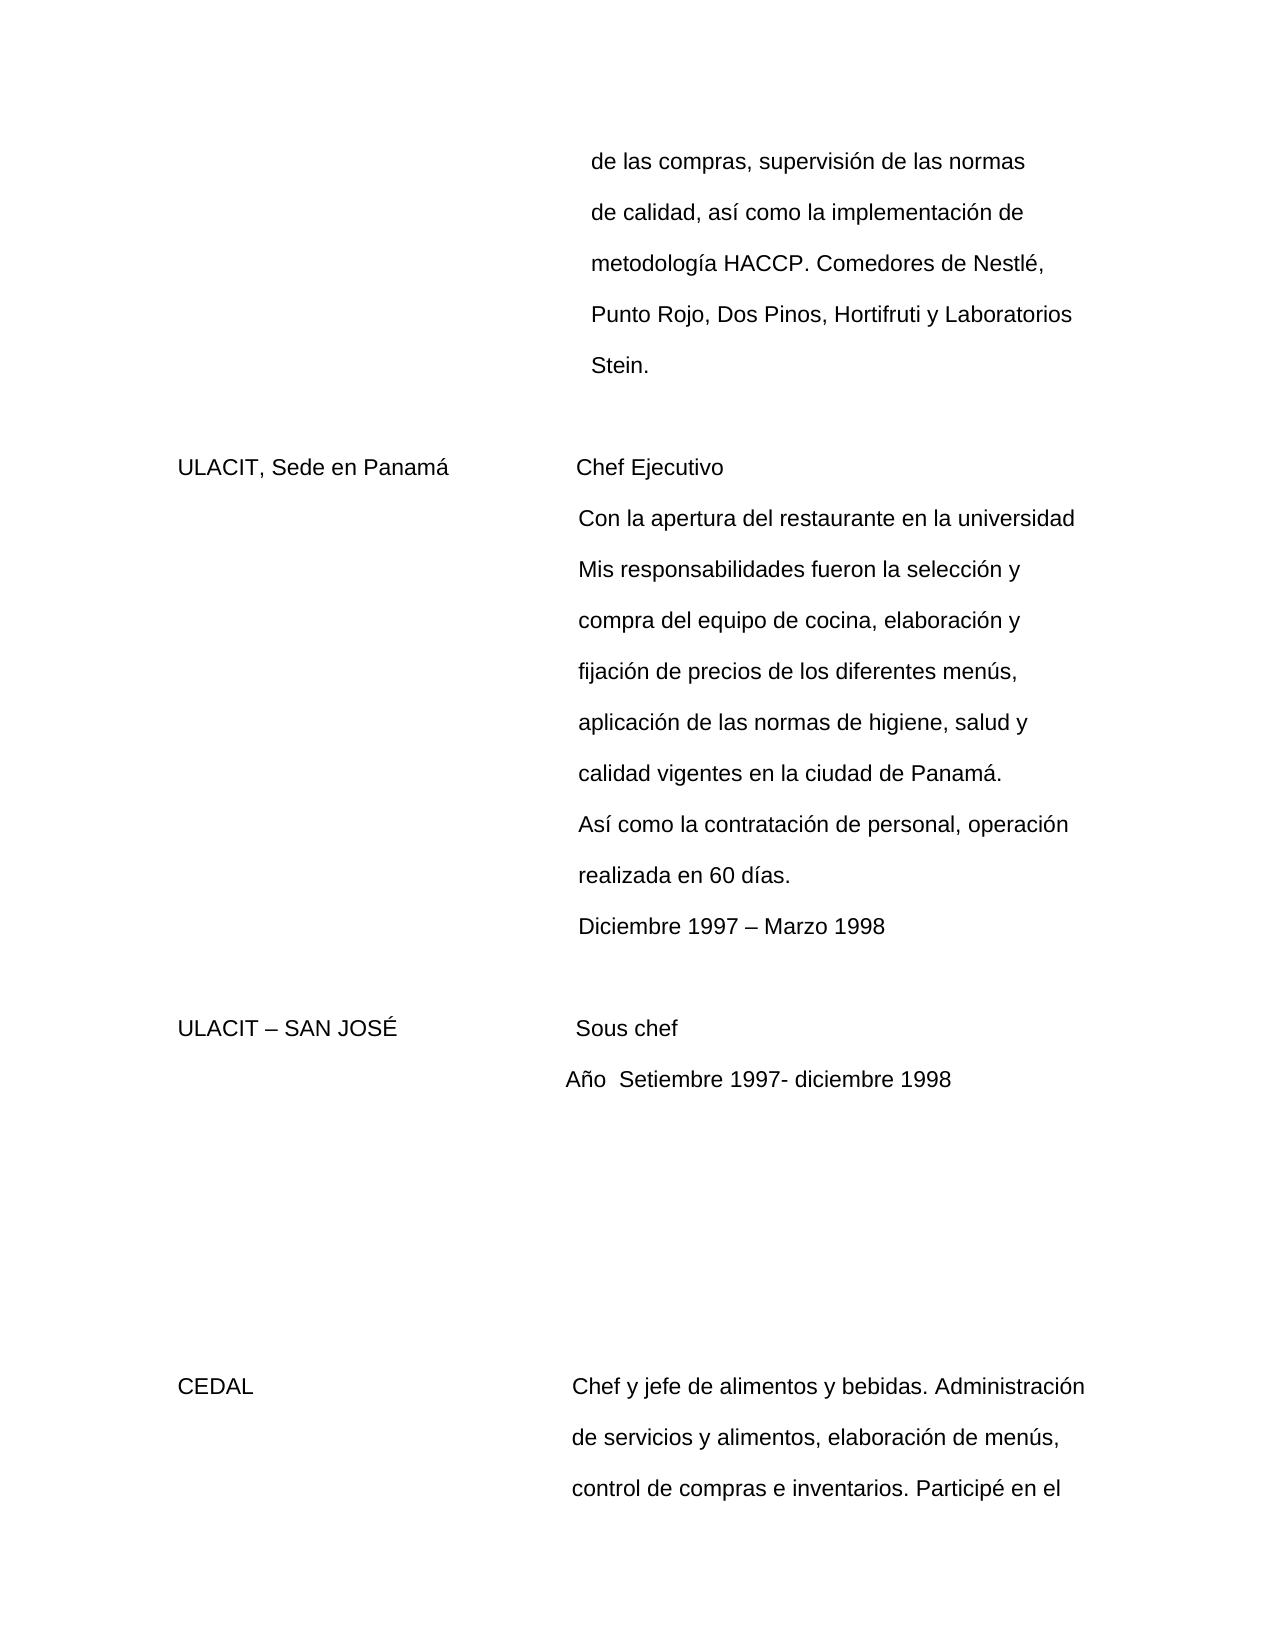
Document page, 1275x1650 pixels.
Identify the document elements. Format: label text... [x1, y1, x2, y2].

text de calidad, así como la implementación de [177, 199, 1098, 225]
text de servicios y alimentos, elaboración de menús, [177, 1424, 1098, 1450]
text fijación de precios de los diferentes menús, [177, 658, 1098, 684]
text realizada en 60 días. [177, 862, 1098, 888]
text Con la apertura del restaurante en la universidad [177, 505, 1098, 531]
text calidad vigentes en la ciudad de Panamá. [177, 760, 1098, 786]
text ULACIT, Sede en Panamá Chef Ejecutivo [177, 454, 1098, 480]
text Mis responsabilidades fueron la selección y [177, 556, 1098, 582]
text Así como la contratación de personal, operación [177, 811, 1098, 837]
text compra del equipo de cocina, elaboración y [177, 607, 1098, 633]
text Diciembre 1997 – Marzo 1998 [177, 913, 1098, 939]
text aplicación de las normas de higiene, salud y [177, 709, 1098, 735]
text Punto Rojo, Dos Pinos, Hortifruti y Laboratorios [177, 301, 1098, 327]
text de las compras, supervisión de las normas [177, 148, 1098, 174]
text Stein. [177, 352, 1098, 378]
text Año Setiembre 1997- diciembre 1998 [177, 1066, 1098, 1093]
text ULACIT – SAN JOSÉ Sous chef [177, 1015, 1098, 1042]
text metodología HACCP. Comedores de Nestlé, [177, 250, 1098, 276]
text control de compras e inventarios. Participé en el [177, 1475, 1098, 1501]
text CEDAL Chef y jefe de alimentos y bebidas. Administración [177, 1373, 1098, 1399]
